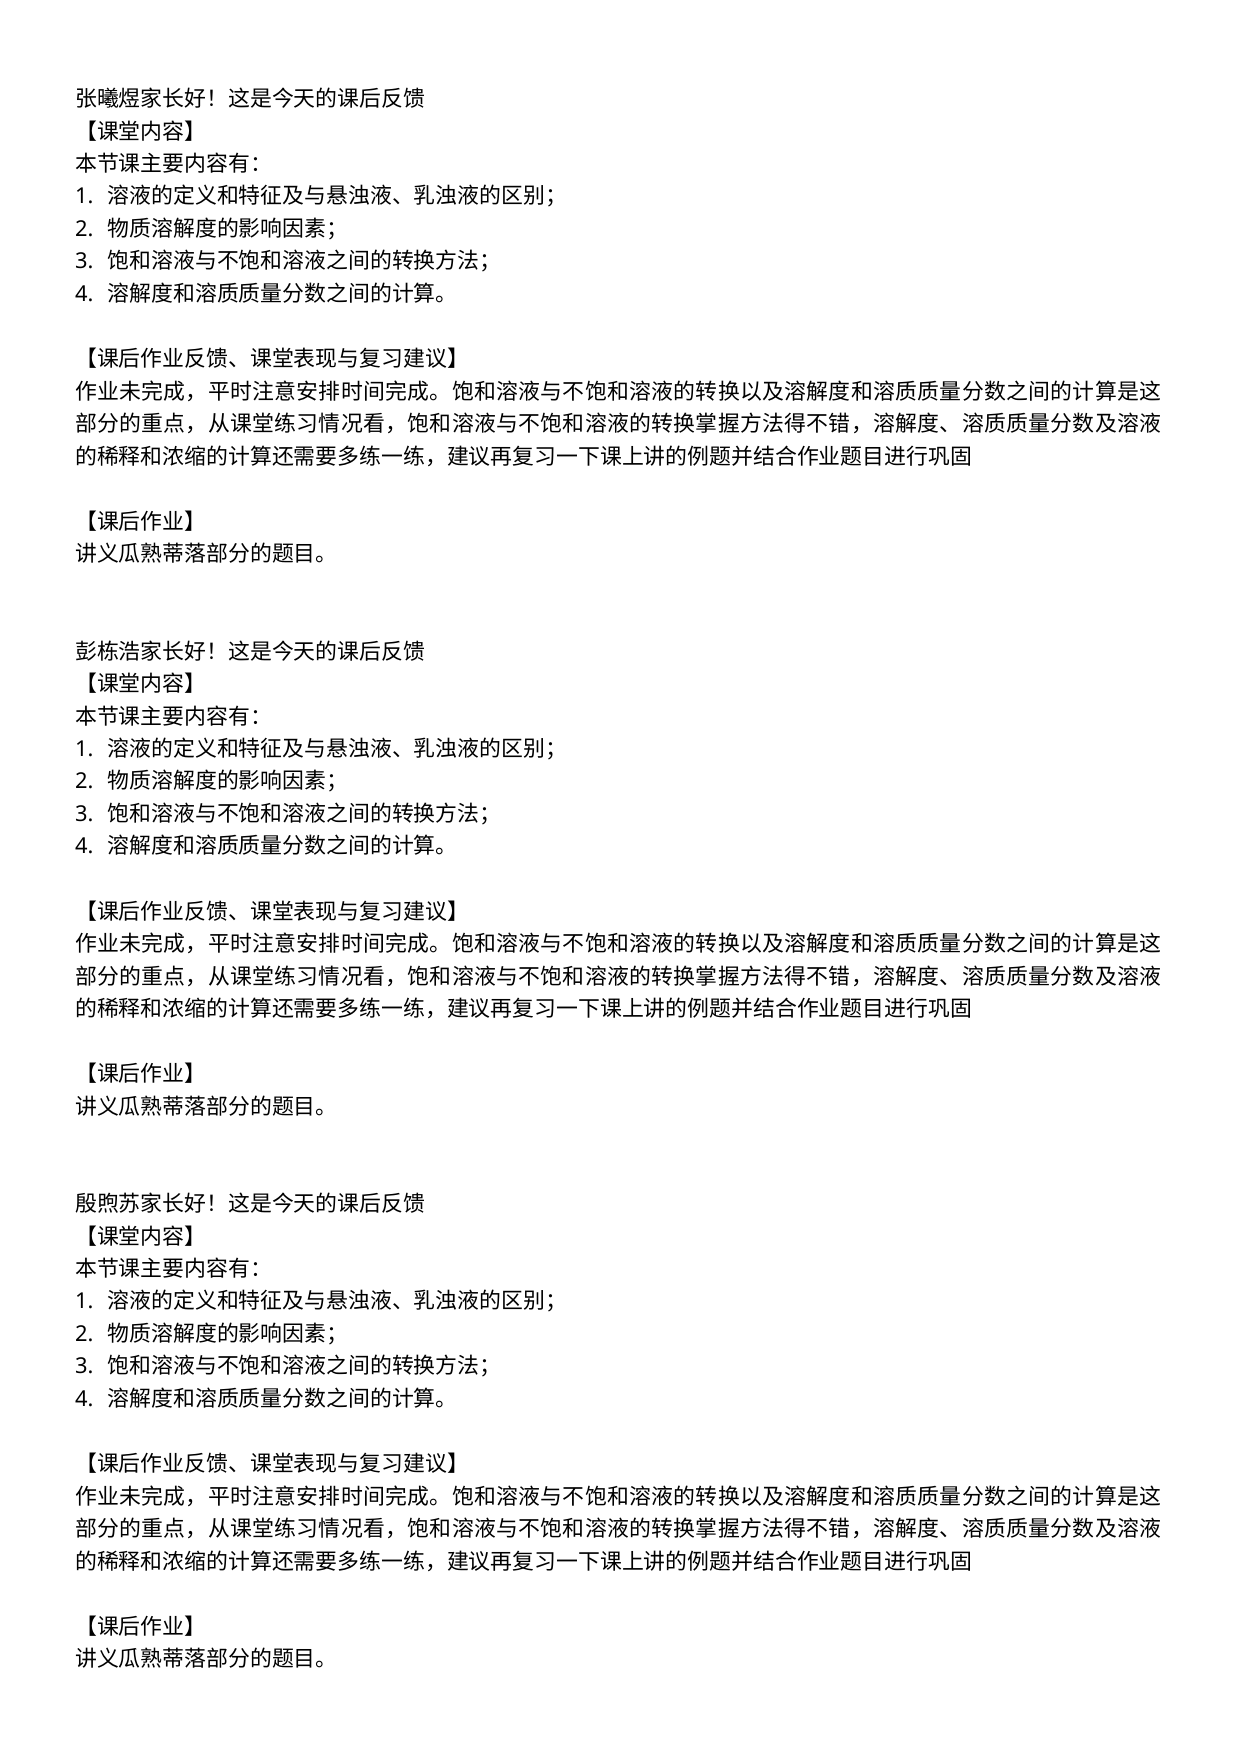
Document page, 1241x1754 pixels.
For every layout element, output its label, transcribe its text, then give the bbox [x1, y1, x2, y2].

list 物质溶解度的影响因素； [75, 763, 1165, 796]
text 【课后作业】 [75, 1608, 1165, 1641]
list 溶解度和溶质质量分数之间的计算。 [75, 1381, 1165, 1413]
list 溶液的定义和特征及与悬浊液、乳浊液的区别； [75, 731, 1165, 763]
text 作业未完成，平时注意安排时间完成。饱和溶液与不饱和溶液的转换以及溶解度和溶质质量分数之间的计算是这部分的重点，从课堂练习情况看，饱和溶液与不饱和溶液的转换掌握方法得不错，溶解度、溶质质量分数及溶液的稀释和浓缩的计算还需要多练一练，建议再复习一下课上讲的例题并结合作业题目进行巩固 [75, 1478, 1165, 1576]
text 【课后作业反馈、课堂表现与复习建议】 [75, 1446, 1165, 1478]
list 饱和溶液与不饱和溶液之间的转换方法； [75, 1348, 1165, 1381]
list 物质溶解度的影响因素； [75, 211, 1165, 243]
text 【课堂内容】 [75, 666, 1165, 698]
list 饱和溶液与不饱和溶液之间的转换方法； [75, 243, 1165, 276]
text 本节课主要内容有： [75, 146, 1165, 178]
text 【课后作业反馈、课堂表现与复习建议】 [75, 893, 1165, 926]
list 溶液的定义和特征及与悬浊液、乳浊液的区别； [75, 1283, 1165, 1316]
text 【课后作业】 [75, 503, 1165, 536]
text 本节课主要内容有： [75, 1251, 1165, 1283]
text 【课后作业反馈、课堂表现与复习建议】 [75, 341, 1165, 373]
text 本节课主要内容有： [75, 698, 1165, 731]
text 【课堂内容】 [75, 113, 1165, 146]
list 溶解度和溶质质量分数之间的计算。 [75, 276, 1165, 308]
text 【课堂内容】 [75, 1218, 1165, 1251]
list 讲义瓜熟蒂落部分的题目。 [75, 1088, 1165, 1121]
list 饱和溶液与不饱和溶液之间的转换方法； [75, 796, 1165, 828]
text 作业未完成，平时注意安排时间完成。饱和溶液与不饱和溶液的转换以及溶解度和溶质质量分数之间的计算是这部分的重点，从课堂练习情况看，饱和溶液与不饱和溶液的转换掌握方法得不错，溶解度、溶质质量分数及溶液的稀释和浓缩的计算还需要多练一练，建议再复习一下课上讲的例题并结合作业题目进行巩固 [75, 926, 1165, 1023]
list 张曦煜家长好！这是今天的课后反馈 [75, 81, 1165, 113]
list 殷煦苏家长好！这是今天的课后反馈 [75, 1186, 1165, 1218]
list 讲义瓜熟蒂落部分的题目。 [75, 536, 1165, 568]
text 【课后作业】 [75, 1056, 1165, 1088]
list 物质溶解度的影响因素； [75, 1316, 1165, 1348]
list 溶液的定义和特征及与悬浊液、乳浊液的区别； [75, 178, 1165, 211]
list 讲义瓜熟蒂落部分的题目。 [75, 1641, 1165, 1673]
list 溶解度和溶质质量分数之间的计算。 [75, 828, 1165, 861]
list 彭栋浩家长好！这是今天的课后反馈 [75, 633, 1165, 666]
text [75, 373, 1165, 471]
